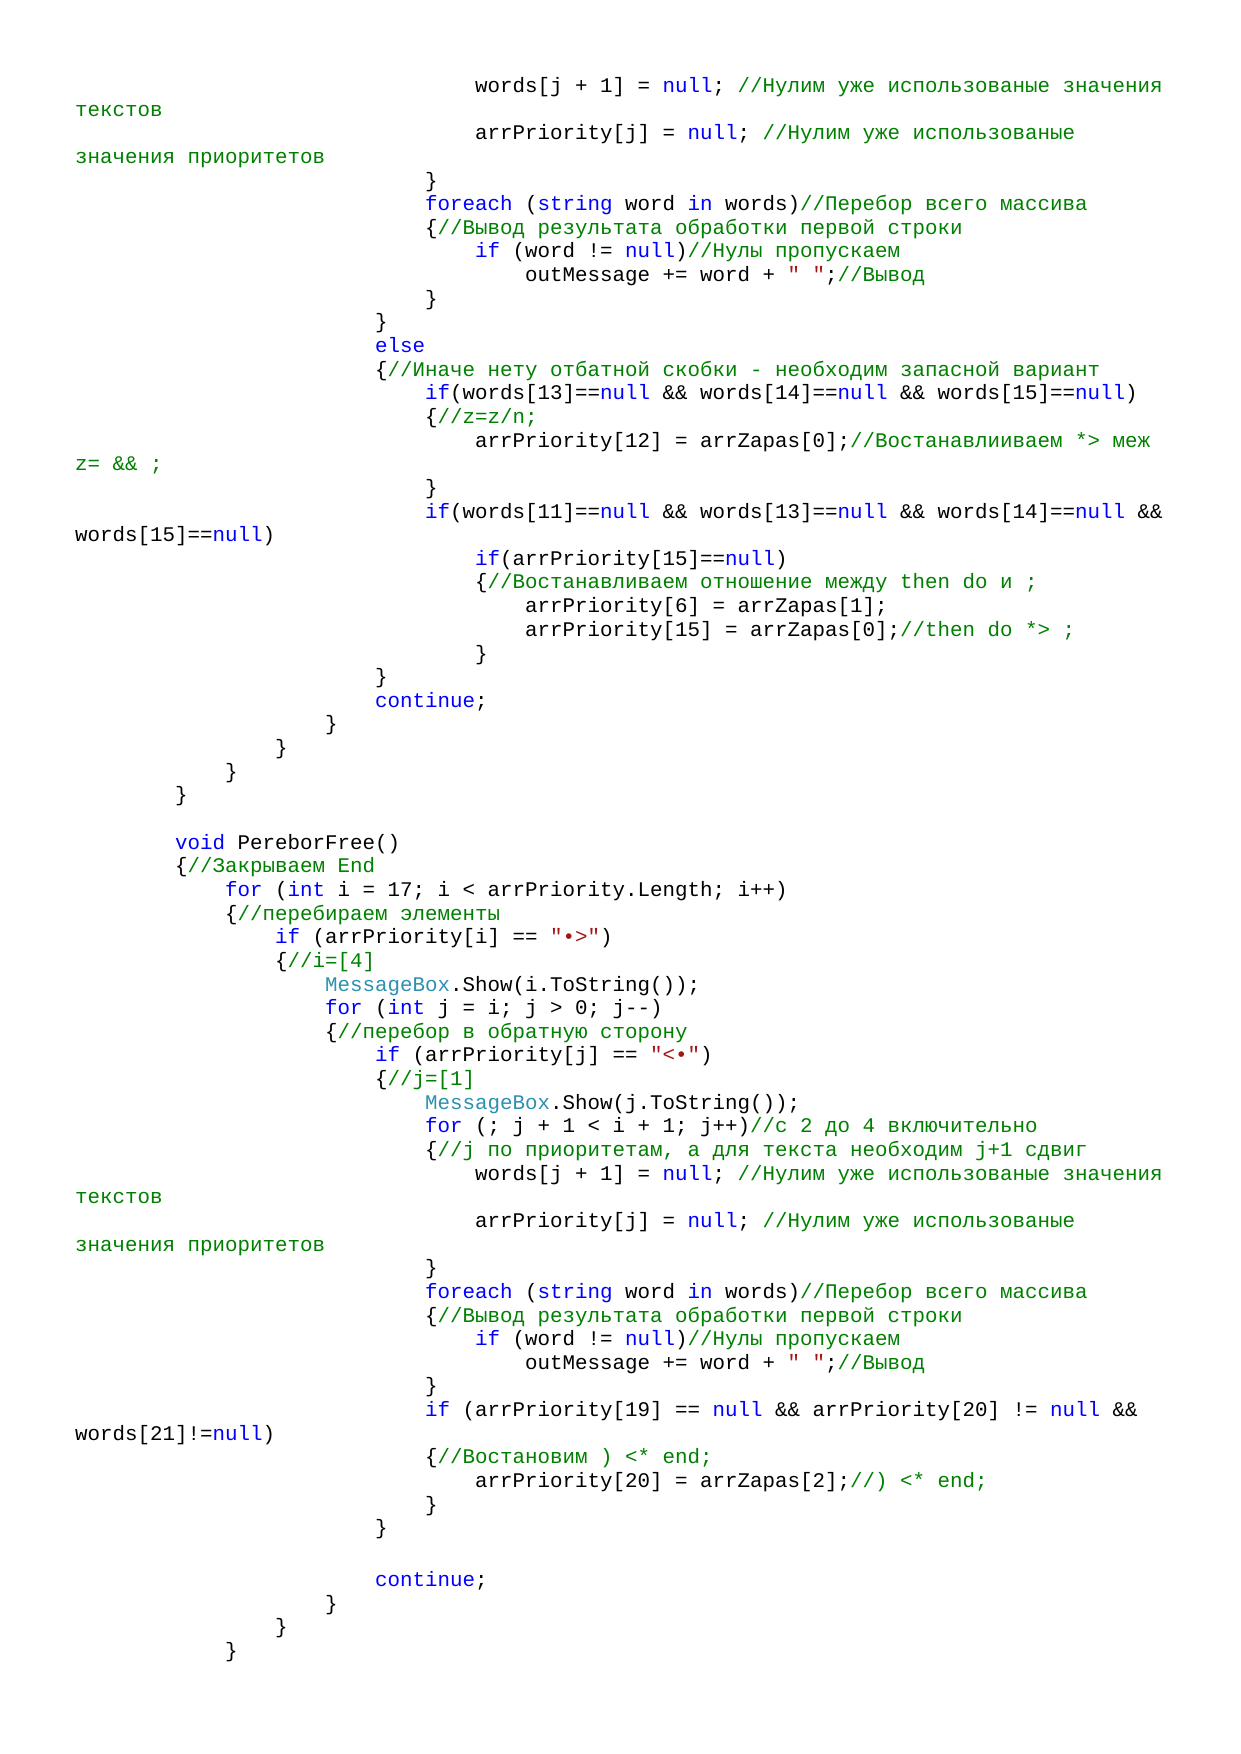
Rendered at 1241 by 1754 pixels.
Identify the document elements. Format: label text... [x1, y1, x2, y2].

text arrPriority[20] = arrZapas[2];//) <* end; [75, 1470, 1165, 1494]
text } [75, 311, 1165, 335]
text } [75, 288, 1165, 311]
text {//Востановим ) <* end; [75, 1446, 1165, 1470]
text } [75, 666, 1165, 690]
text for (; j + 1 < i + 1; j++)//с 2 до 4 включительно [75, 1115, 1165, 1139]
text arrPriority[j] = null; //Нулим уже использованые значения приоритетов [75, 1210, 1165, 1257]
text words[j + 1] = null; //Нулим уже использованые значения текстов [75, 75, 1165, 122]
text else [75, 335, 1165, 359]
text MessageBox.Show(j.ToString()); [75, 1092, 1165, 1115]
text } [75, 642, 1165, 666]
text if(arrPriority[15]==null) [75, 548, 1165, 572]
text continue; [75, 690, 1165, 713]
text outMessage += word + " ";//Вывод [75, 264, 1165, 288]
text arrPriority[12] = arrZapas[0];//Востанавлииваем *> меж z= && ; [75, 430, 1165, 477]
text MessageBox.Show(i.ToString()); [75, 973, 1165, 997]
text if (word != null)//Нулы пропускаем [75, 1328, 1165, 1352]
text words[j + 1] = null; //Нулим уже использованые значения текстов [75, 1163, 1165, 1210]
text void PereborFree() [75, 832, 1165, 855]
text {//Востанавливаем отношение между then do и ; [75, 572, 1165, 595]
text {//Иначе нету отбатной скобки - необходим запасной вариант [75, 359, 1165, 382]
text if (arrPriority[j] == "<•") [75, 1044, 1165, 1068]
text {//j по приоритетам, а для текста необходим j+1 сдвиг [75, 1139, 1165, 1163]
text outMessage += word + " ";//Вывод [75, 1352, 1165, 1376]
text } [75, 1257, 1165, 1281]
text } [75, 477, 1165, 501]
text foreach (string word in words)//Перебор всего массива [75, 1281, 1165, 1304]
text } [75, 1640, 1165, 1664]
text } [75, 713, 1165, 737]
text {//перебираем элементы [75, 903, 1165, 926]
text {//Закрываем End [75, 855, 1165, 879]
text {//z=z/n; [75, 406, 1165, 430]
text continue; [75, 1569, 1165, 1593]
text } [75, 1376, 1165, 1399]
text arrPriority[15] = arrZapas[0];//then do *> ; [75, 619, 1165, 642]
text if(words[11]==null && words[13]==null && words[14]==null && words[15]==null) [75, 501, 1165, 548]
text {//Вывод результата обработки первой строки [75, 217, 1165, 241]
text } [75, 1593, 1165, 1616]
text if (word != null)//Нулы пропускаем [75, 241, 1165, 264]
text } [75, 1494, 1165, 1517]
text for (int j = i; j > 0; j--) [75, 997, 1165, 1021]
text } [75, 1616, 1165, 1640]
text {//Вывод результата обработки первой строки [75, 1304, 1165, 1328]
text } [75, 1517, 1165, 1541]
text {//i=[4] [75, 950, 1165, 973]
text if(words[13]==null && words[14]==null && words[15]==null) [75, 382, 1165, 406]
text arrPriority[6] = arrZapas[1]; [75, 595, 1165, 619]
text } [75, 169, 1165, 193]
text foreach (string word in words)//Перебор всего массива [75, 193, 1165, 217]
text for (int i = 17; i < arrPriority.Length; i++) [75, 879, 1165, 903]
text } [75, 784, 1165, 808]
text {//j=[1] [75, 1068, 1165, 1092]
text arrPriority[j] = null; //Нулим уже использованые значения приоритетов [75, 122, 1165, 169]
text } [75, 761, 1165, 784]
text {//перебор в обратную сторону [75, 1021, 1165, 1044]
text } [75, 737, 1165, 761]
text if (arrPriority[i] == "•>") [75, 926, 1165, 950]
text if (arrPriority[19] == null && arrPriority[20] != null && words[21]!=null) [75, 1399, 1165, 1446]
